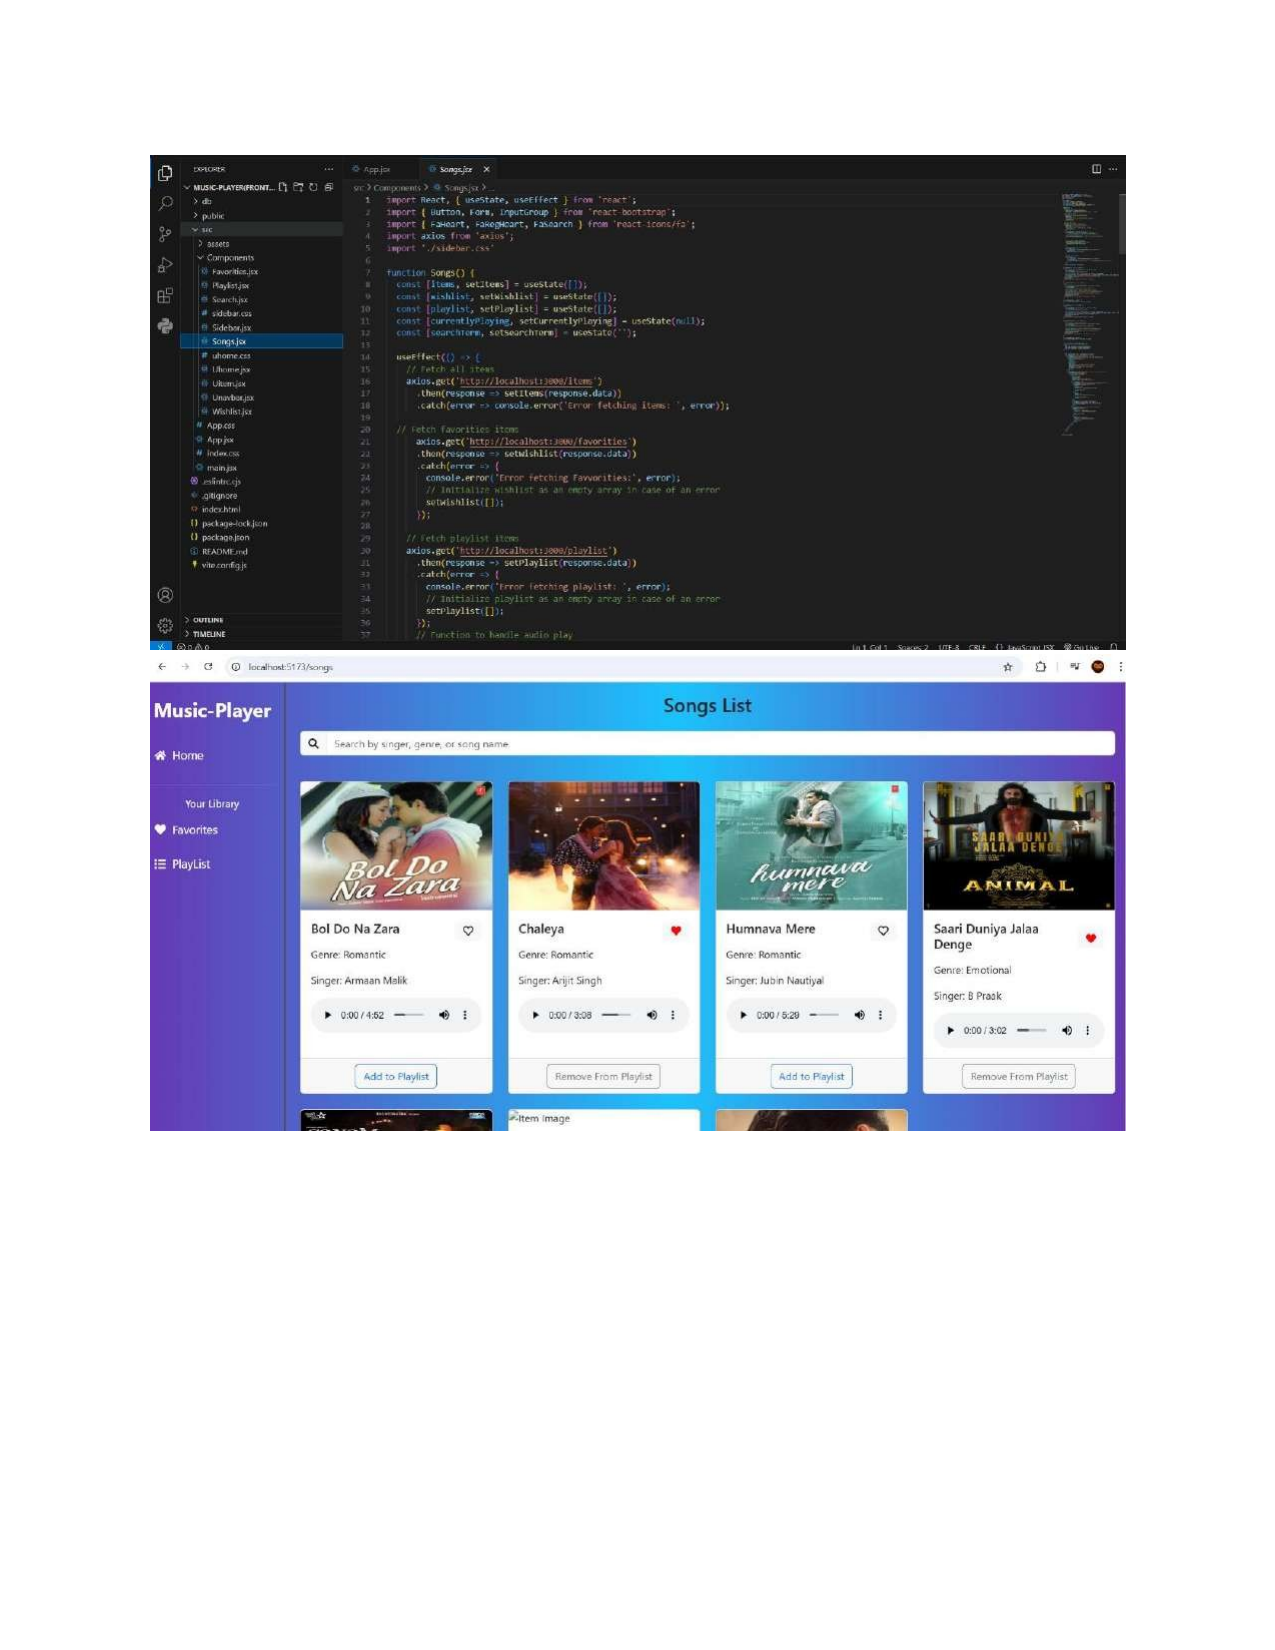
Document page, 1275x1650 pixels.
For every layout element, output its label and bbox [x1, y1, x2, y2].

picture [150, 654, 1126, 1131]
picture [150, 155, 1126, 650]
